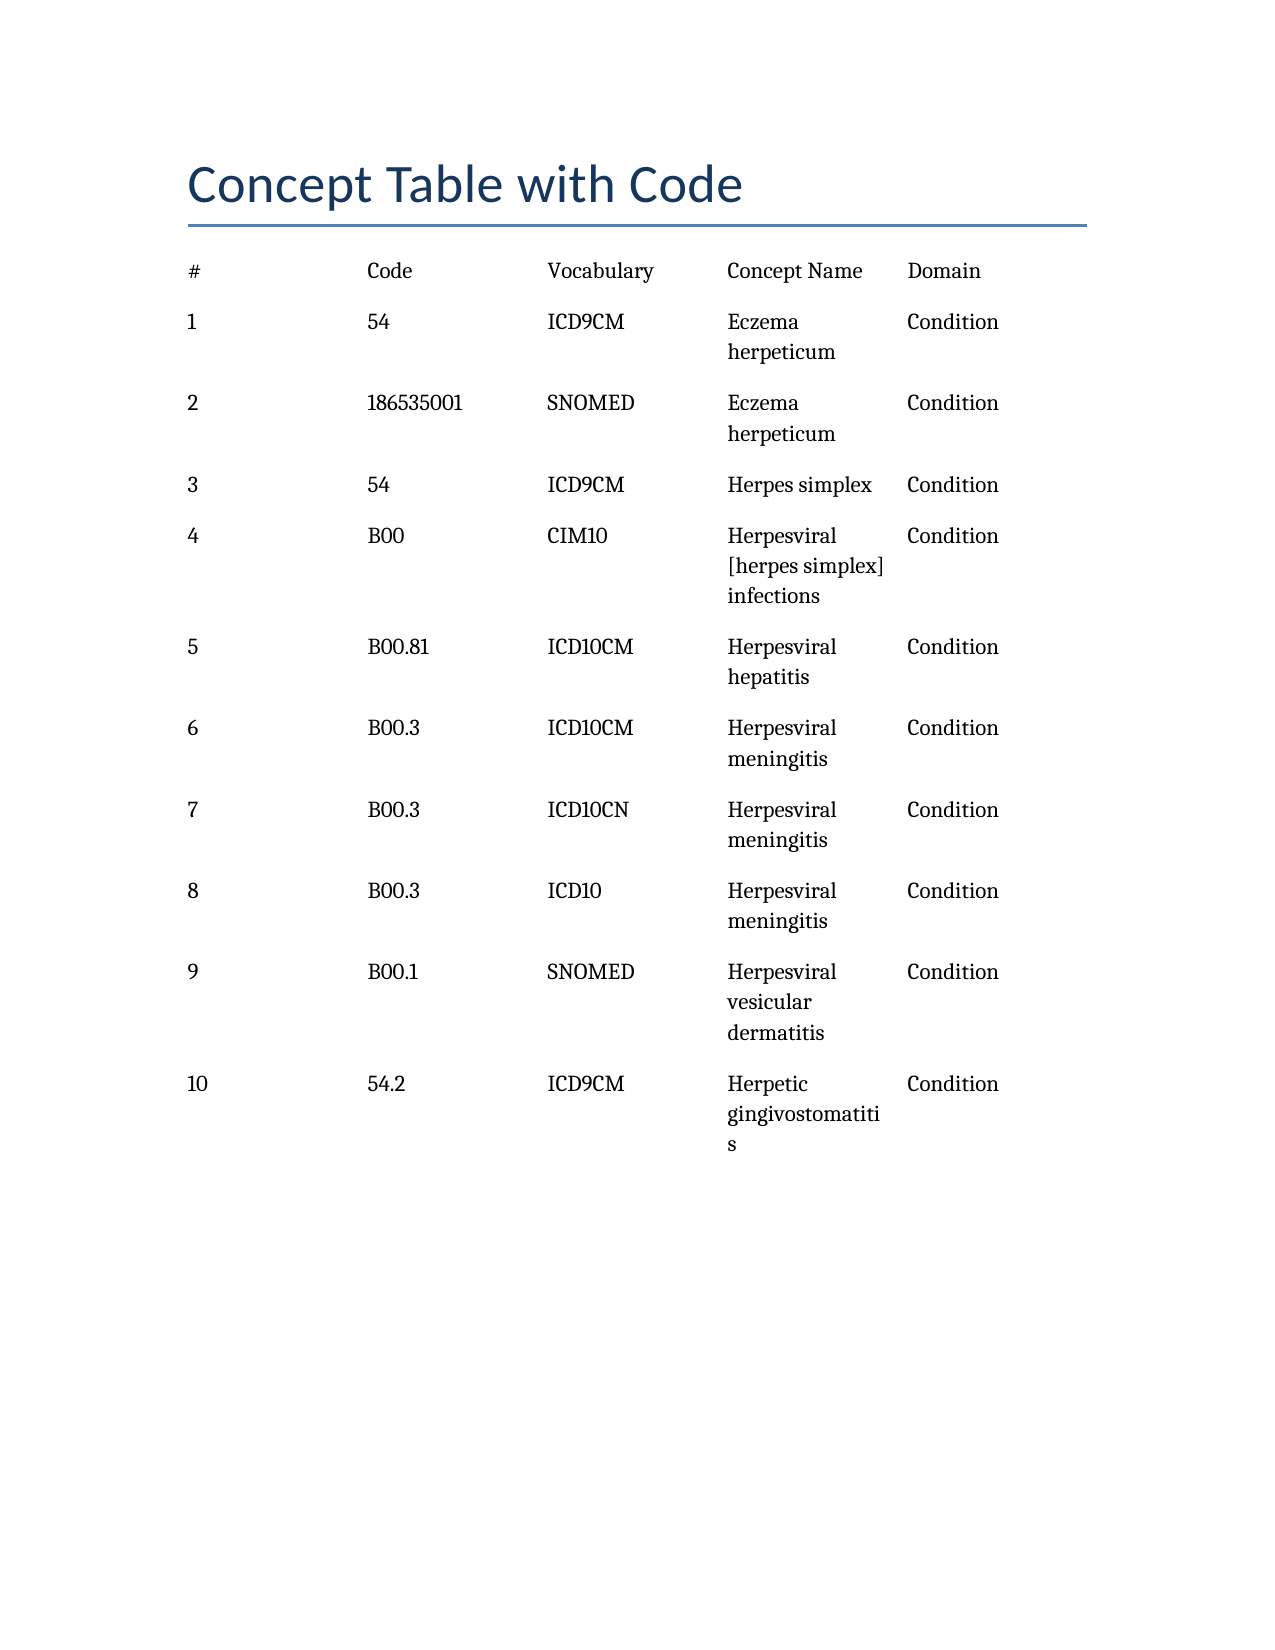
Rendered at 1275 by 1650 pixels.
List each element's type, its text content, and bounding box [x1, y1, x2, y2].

table_cell 54 [356, 471, 536, 522]
table_cell 6 [176, 715, 356, 796]
table_cell 10 [176, 1070, 356, 1182]
table_cell 4 [176, 523, 356, 634]
table_cell Condition [896, 390, 1076, 471]
table_cell 8 [176, 878, 356, 959]
table_cell Eczema herpeticum [716, 390, 896, 471]
table_cell B00 [356, 523, 536, 634]
table_cell 9 [176, 959, 356, 1070]
table_cell 7 [176, 796, 356, 878]
table_cell Herpesviral meningitis [716, 878, 896, 959]
table_cell 186535001 [356, 390, 536, 471]
table_cell Condition [896, 959, 1076, 1070]
table_cell Condition [896, 523, 1076, 634]
table_cell 54 [356, 309, 536, 390]
table_cell ICD9CM [536, 1070, 716, 1182]
table_cell ICD10CM [536, 715, 716, 796]
title Concept Table with Code [187, 150, 1087, 227]
table_cell B00.1 [356, 959, 536, 1070]
table_cell Condition [896, 796, 1076, 878]
table_header Domain [896, 258, 1076, 309]
table_cell ICD10CM [536, 634, 716, 715]
table_header # [176, 258, 356, 309]
table_cell Condition [896, 715, 1076, 796]
table_cell B00.81 [356, 634, 536, 715]
table_cell 2 [176, 390, 356, 471]
table_header Concept Name [716, 258, 896, 309]
table_cell Herpesviral hepatitis [716, 634, 896, 715]
table_cell 1 [176, 309, 356, 390]
table_cell 5 [176, 634, 356, 715]
table_cell ICD10 [536, 878, 716, 959]
table_header Vocabulary [536, 258, 716, 309]
table_cell Herpetic gingivostomatitis [716, 1070, 896, 1182]
table_header Code [356, 258, 536, 309]
table_cell 54.2 [356, 1070, 536, 1182]
table_cell Condition [896, 878, 1076, 959]
table_cell B00.3 [356, 715, 536, 796]
table_cell Herpesviral [herpes simplex] infections [716, 523, 896, 634]
table_cell 3 [176, 471, 356, 522]
table_cell Eczema herpeticum [716, 309, 896, 390]
table_cell Herpesviral vesicular dermatitis [716, 959, 896, 1070]
table_cell Condition [896, 309, 1076, 390]
table_cell ICD9CM [536, 309, 716, 390]
table_cell CIM10 [536, 523, 716, 634]
table_cell B00.3 [356, 796, 536, 878]
table_cell ICD10CN [536, 796, 716, 878]
table_cell ICD9CM [536, 471, 716, 522]
table_cell Condition [896, 1070, 1076, 1182]
table_cell Herpes simplex [716, 471, 896, 522]
table_cell B00.3 [356, 878, 536, 959]
table_cell Condition [896, 471, 1076, 522]
table_cell Herpesviral meningitis [716, 715, 896, 796]
table_cell Condition [896, 634, 1076, 715]
table_cell SNOMED [536, 390, 716, 471]
table_cell Herpesviral meningitis [716, 796, 896, 878]
table_cell SNOMED [536, 959, 716, 1070]
